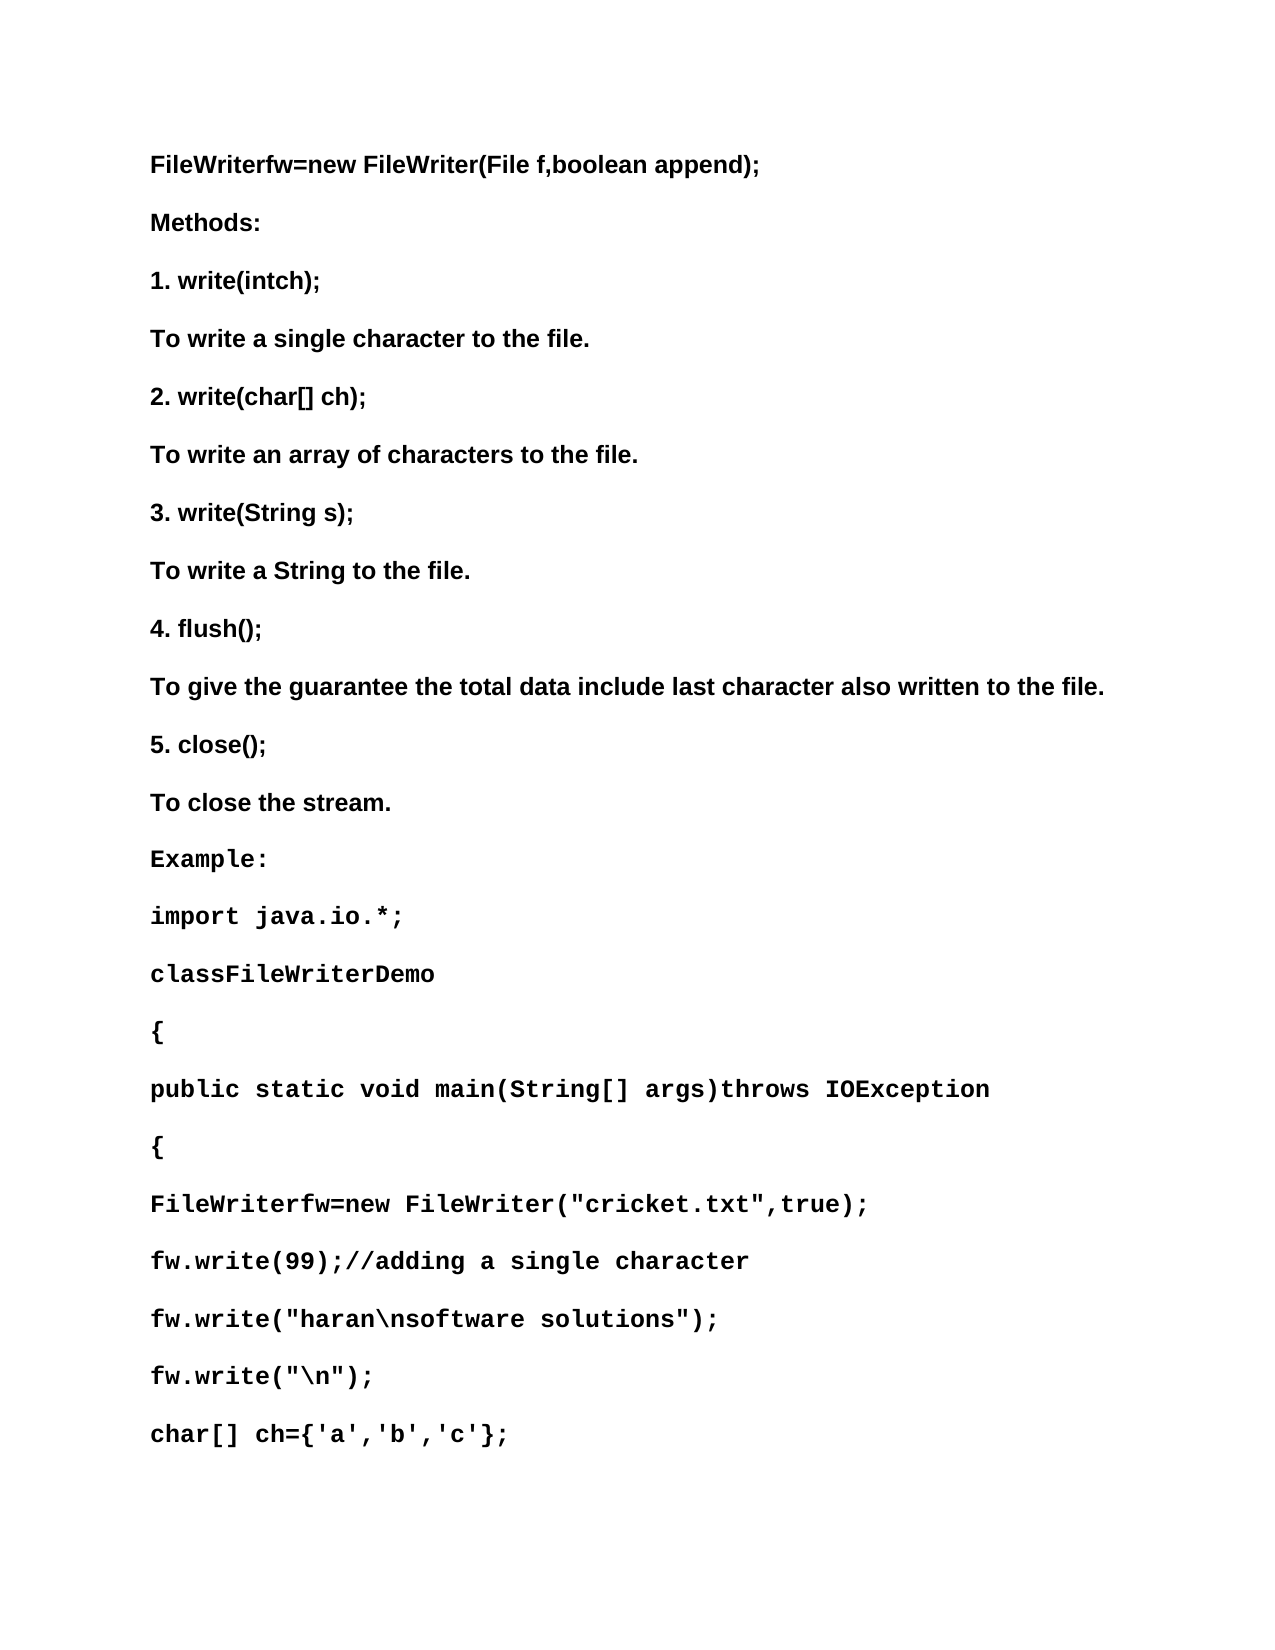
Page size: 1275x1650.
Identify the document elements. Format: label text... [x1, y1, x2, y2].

text 5. close(); [150, 730, 1125, 759]
text FileWriterfw=new FileWriter(File f,boolean append); [150, 150, 1125, 179]
text 2. write(char[] ch); [150, 382, 1125, 411]
text 1. write(intch); [150, 266, 1125, 295]
text import java.io.*; [150, 904, 1125, 932]
text { [150, 1134, 1125, 1162]
text fw.write("\n"); [150, 1364, 1125, 1392]
text To close the stream. [150, 788, 1125, 817]
text fw.write("haran\nsoftware solutions"); [150, 1306, 1125, 1334]
text { [150, 1019, 1125, 1047]
text To write a String to the file. [150, 556, 1125, 585]
text fw.write(99);//adding a single character [150, 1249, 1125, 1277]
text Methods: [150, 208, 1125, 237]
text public static void main(String[] args)throws IOException [150, 1076, 1125, 1104]
text classFileWriterDemo [150, 961, 1125, 989]
text To write an array of characters to the file. [150, 440, 1125, 469]
text Example: [150, 846, 1125, 874]
text char[] ch={'a','b','c'}; [150, 1421, 1125, 1449]
text FileWriterfw=new FileWriter("cricket.txt",true); [150, 1191, 1125, 1219]
text 4. flush(); [150, 614, 1125, 643]
text To give the guarantee the total data include last character also written to the file. [150, 672, 1125, 701]
text 3. write(String s); [150, 498, 1125, 527]
text To write a single character to the file. [150, 324, 1125, 353]
